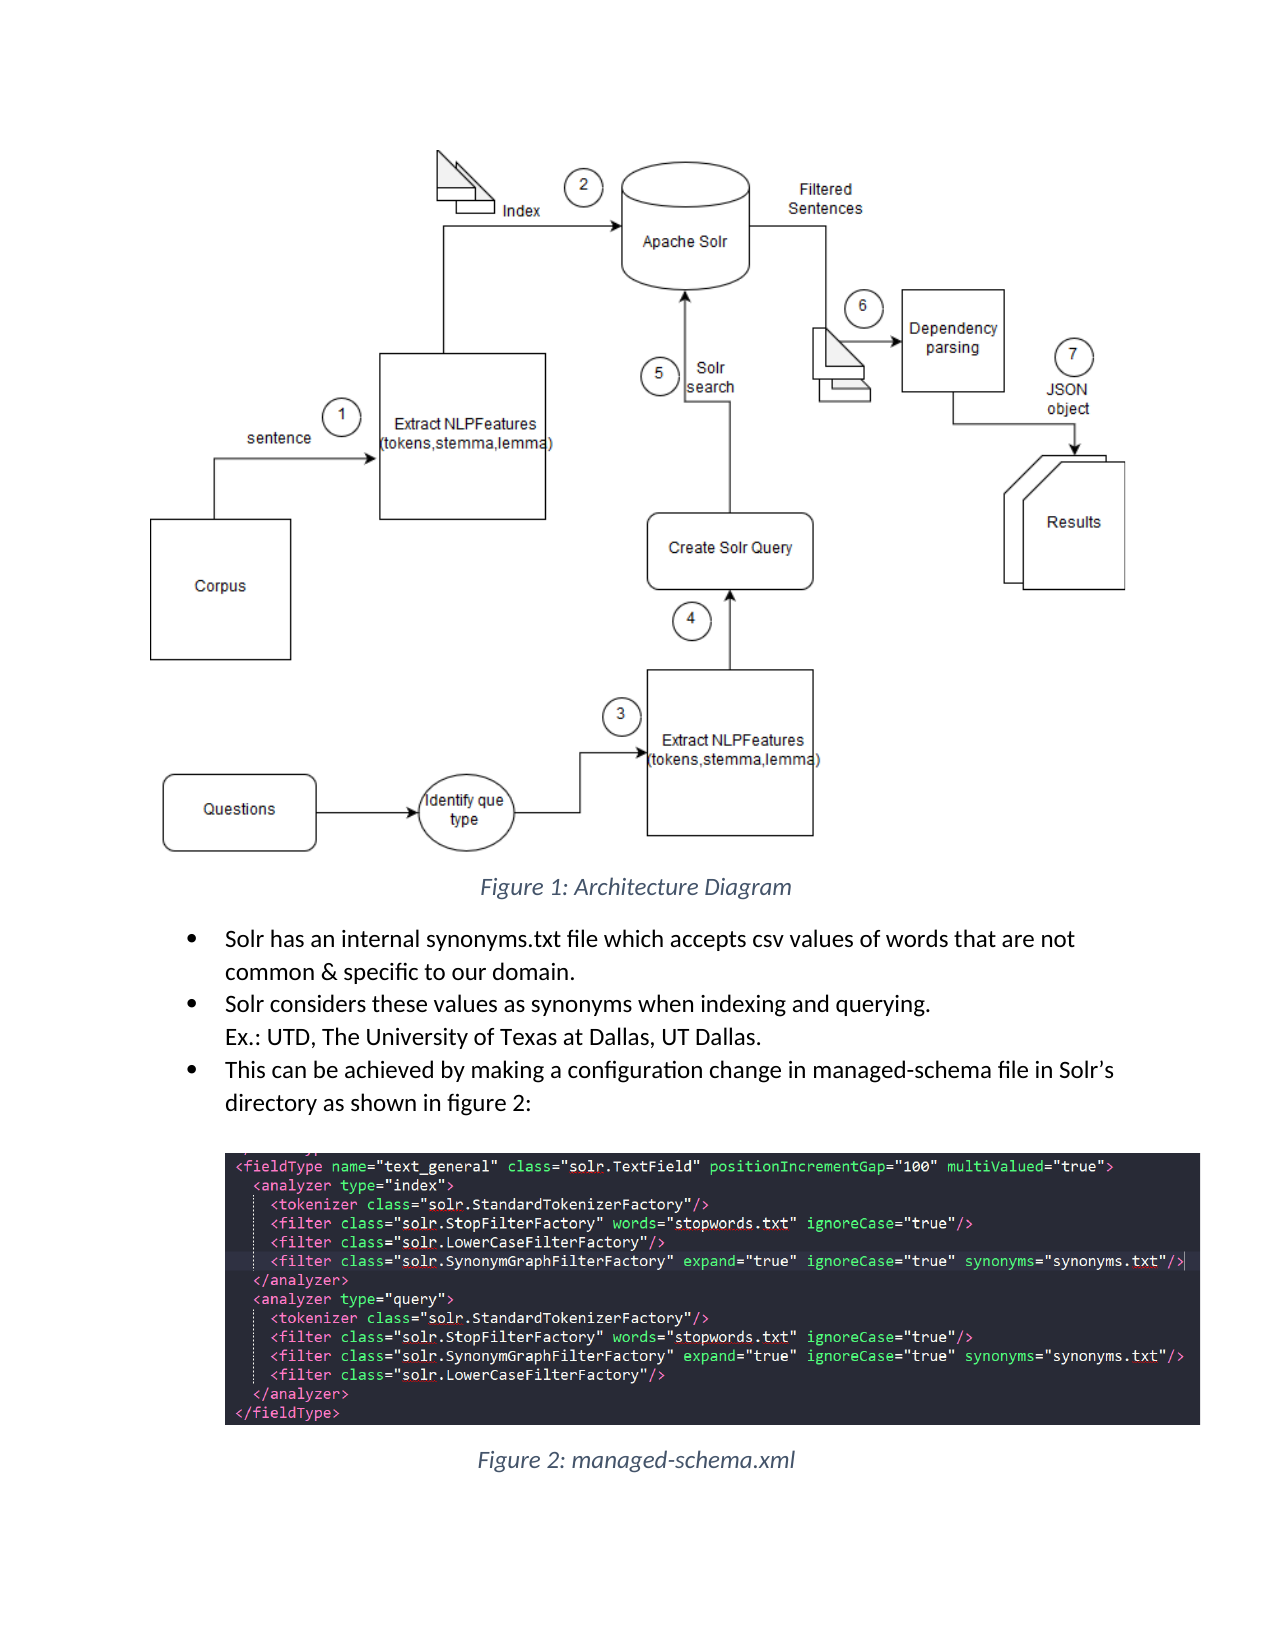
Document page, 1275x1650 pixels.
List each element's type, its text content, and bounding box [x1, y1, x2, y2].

text Figure 2: managed-schema.xml [150, 1444, 1125, 1474]
list Solr considers these values as synonyms when indexing and querying. [187, 989, 1125, 1019]
picture [225, 1153, 1200, 1425]
picture [150, 150, 1125, 853]
list Solr has an internal synonyms.txt file which accepts csv values of words that are not common & specific to our domain. [187, 923, 1125, 986]
list Ex.: UTD, The University of Texas at Dallas, UT Dallas. [225, 1022, 1125, 1052]
text Figure 1: Architecture Diagram [150, 871, 1125, 902]
list This can be achieved by making a configuration change in managed-schema file in Solr’s directory as shown in figure 2: [187, 1054, 1125, 1118]
